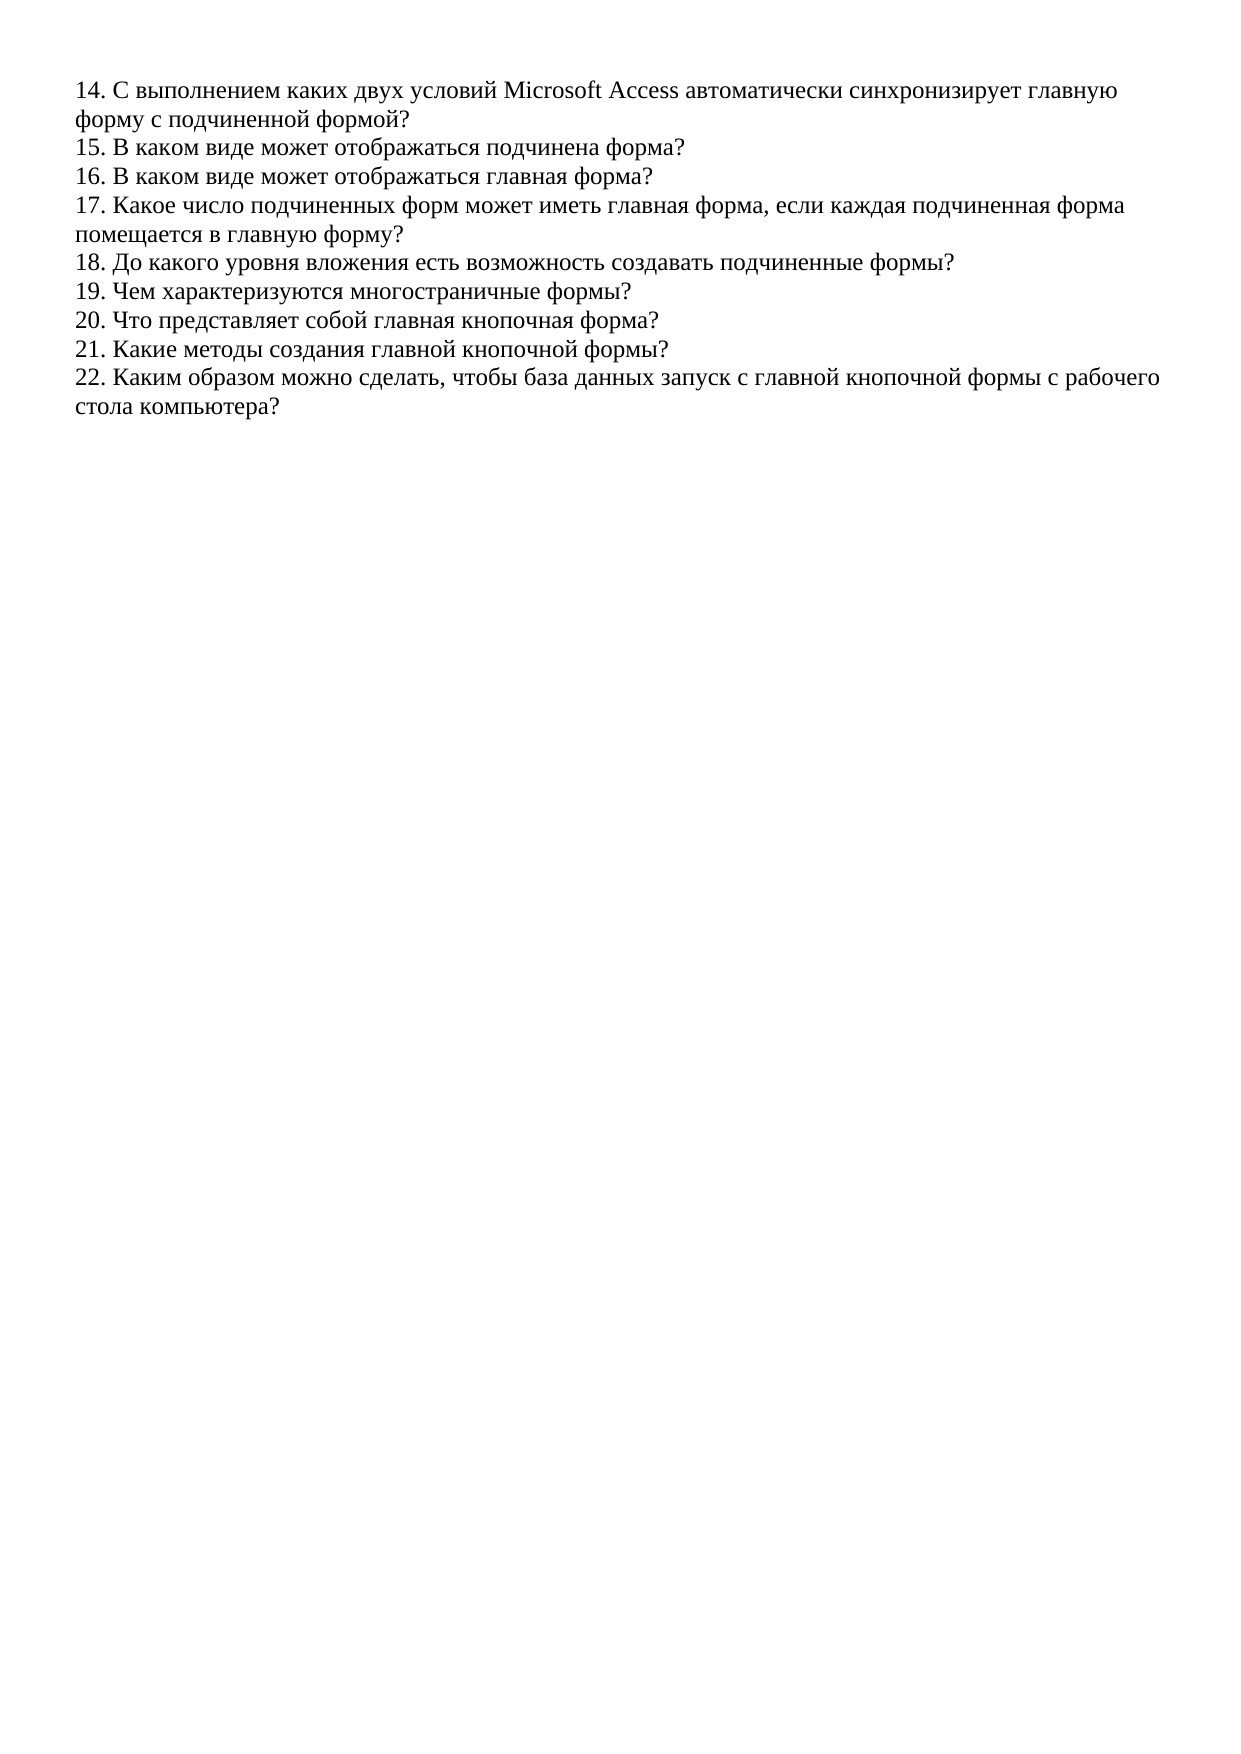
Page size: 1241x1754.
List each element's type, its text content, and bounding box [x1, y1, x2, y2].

text 21. Какие методы создания главной кнопочной формы? [75, 334, 1165, 362]
text 15. В каком виде может отображаться подчинена форма? [75, 132, 1165, 161]
text 14. С выполнением каких двух условий Microsoft Access автоматически синхронизирует главную форму с подчиненной формой? [75, 75, 1165, 132]
text 18. До какого уровня вложения есть возможность создавать подчиненные формы? [75, 247, 1165, 276]
text 16. В каком виде может отображаться главная форма? [75, 161, 1165, 190]
text 19. Чем характеризуются многостраничные формы? [75, 276, 1165, 305]
text 20. Что представляет собой главная кнопочная форма? [75, 305, 1165, 334]
text 22. Каким образом можно сделать, чтобы база данных запуск с главной кнопочной формы с рабочего стола компьютера? [75, 362, 1165, 420]
text 17. Какое число подчиненных форм может иметь главная форма, если каждая подчиненная форма помещается в главную форму? [75, 190, 1165, 247]
